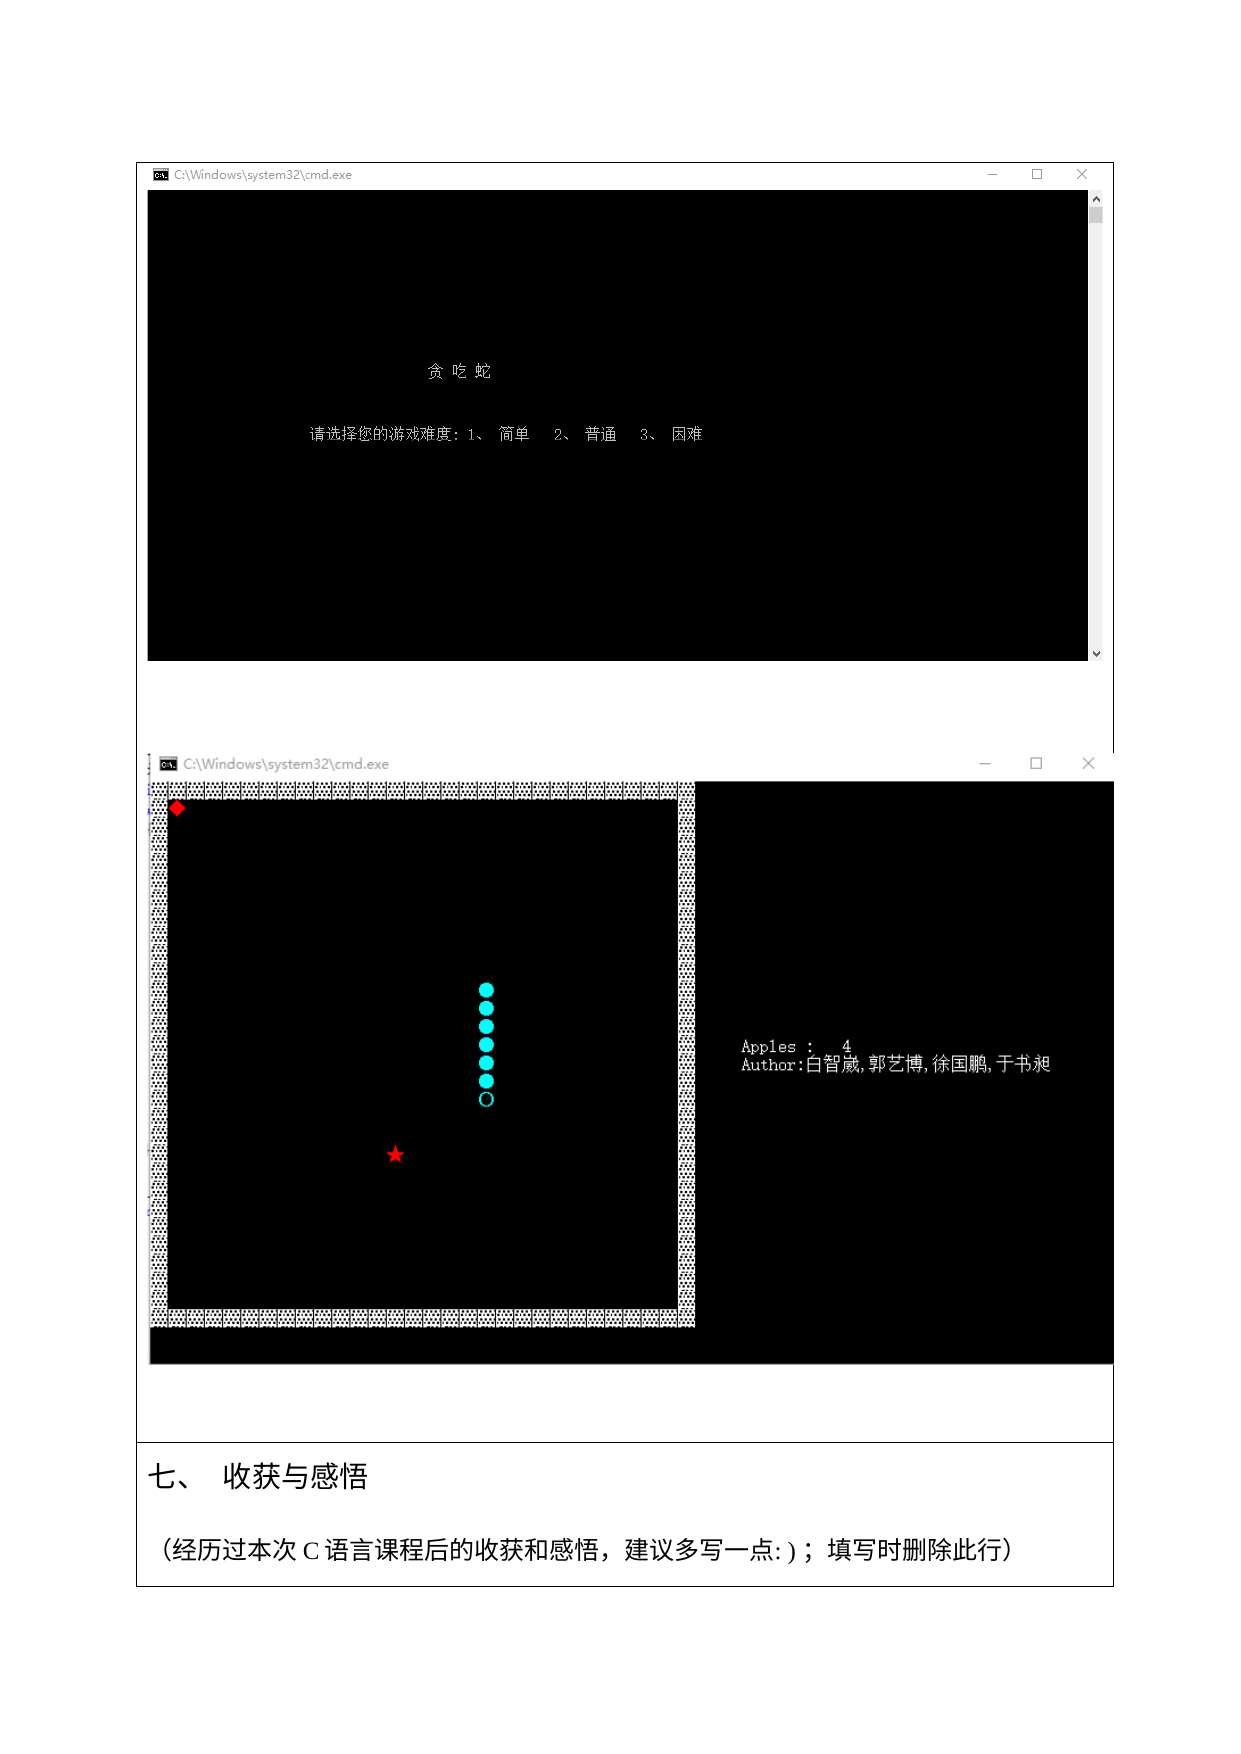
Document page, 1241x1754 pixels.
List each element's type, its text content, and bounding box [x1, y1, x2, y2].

picture [147, 753, 1114, 1365]
picture [147, 163, 1103, 661]
table_cell 程序运行截图 [137, 163, 1113, 1442]
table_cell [137, 1443, 1113, 1586]
